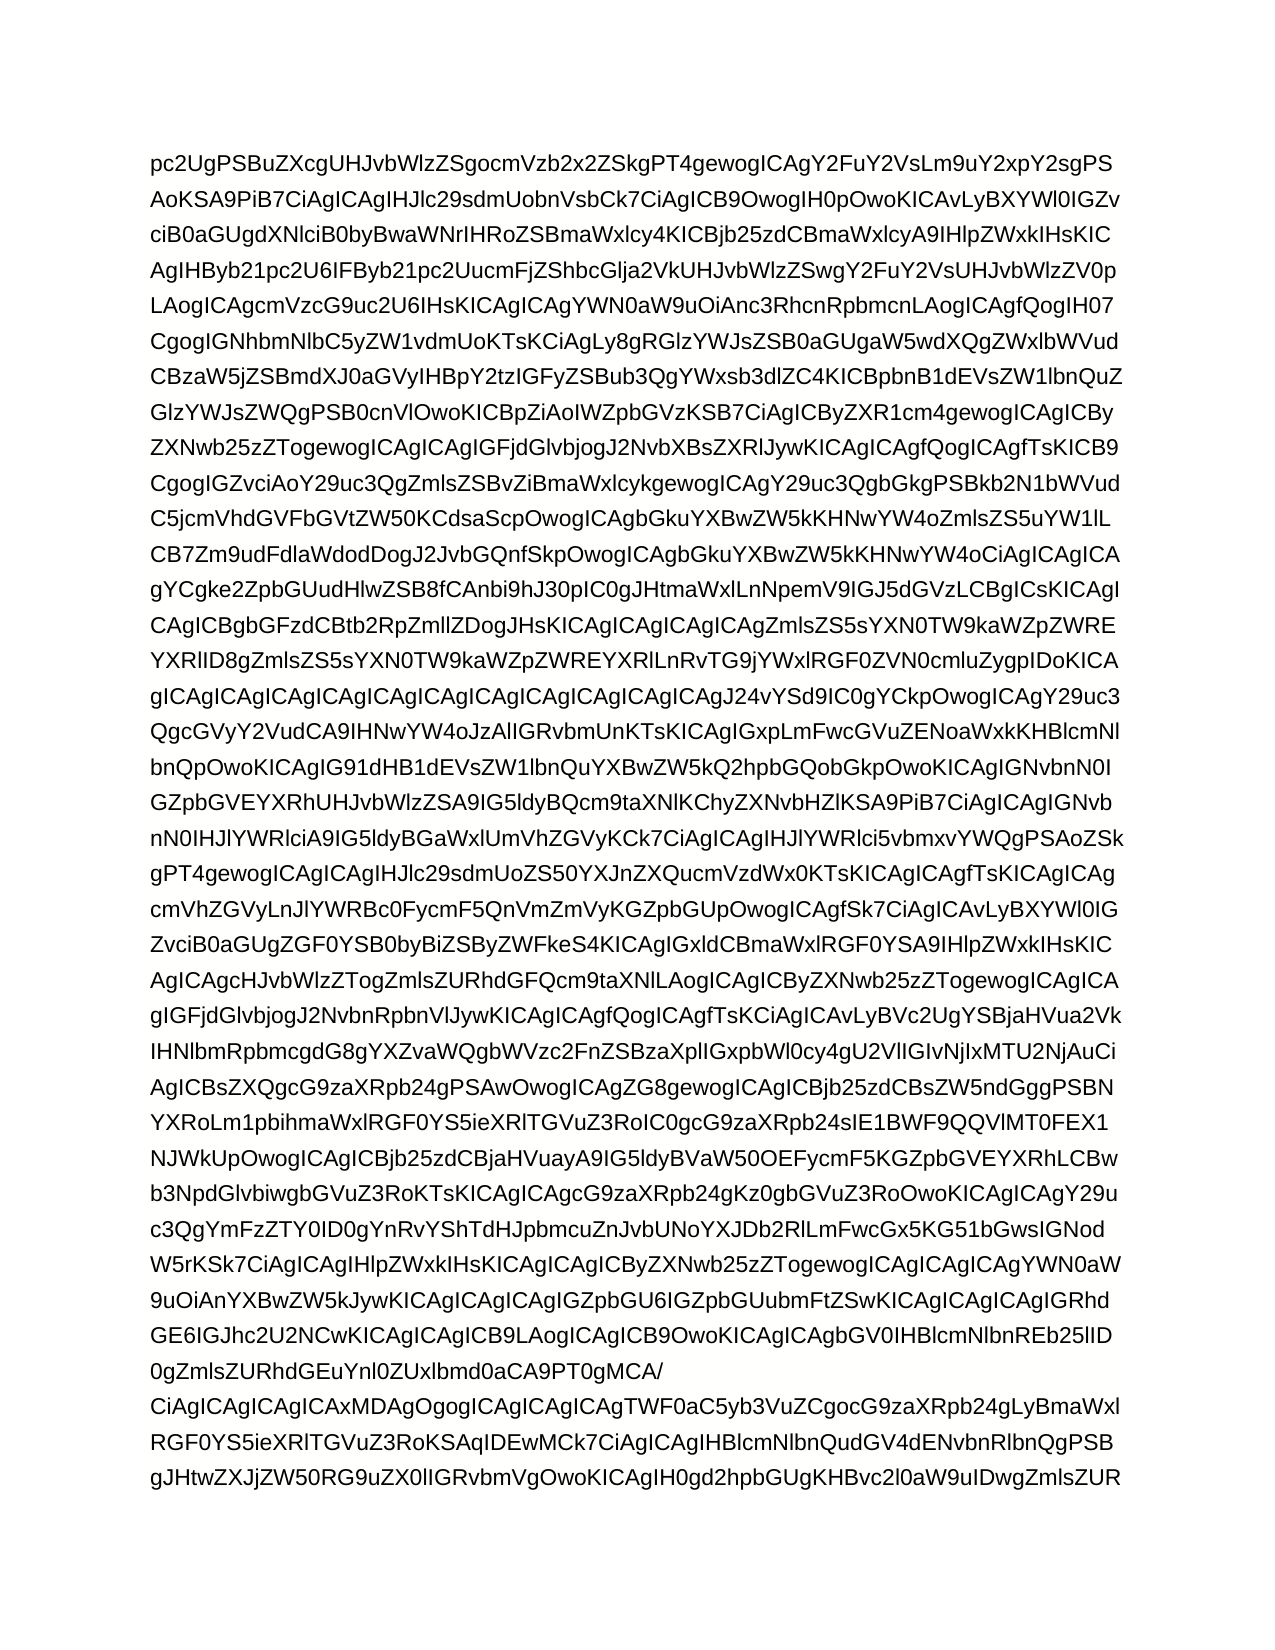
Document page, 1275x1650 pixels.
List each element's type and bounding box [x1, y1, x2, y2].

text [150, 150, 1125, 1491]
